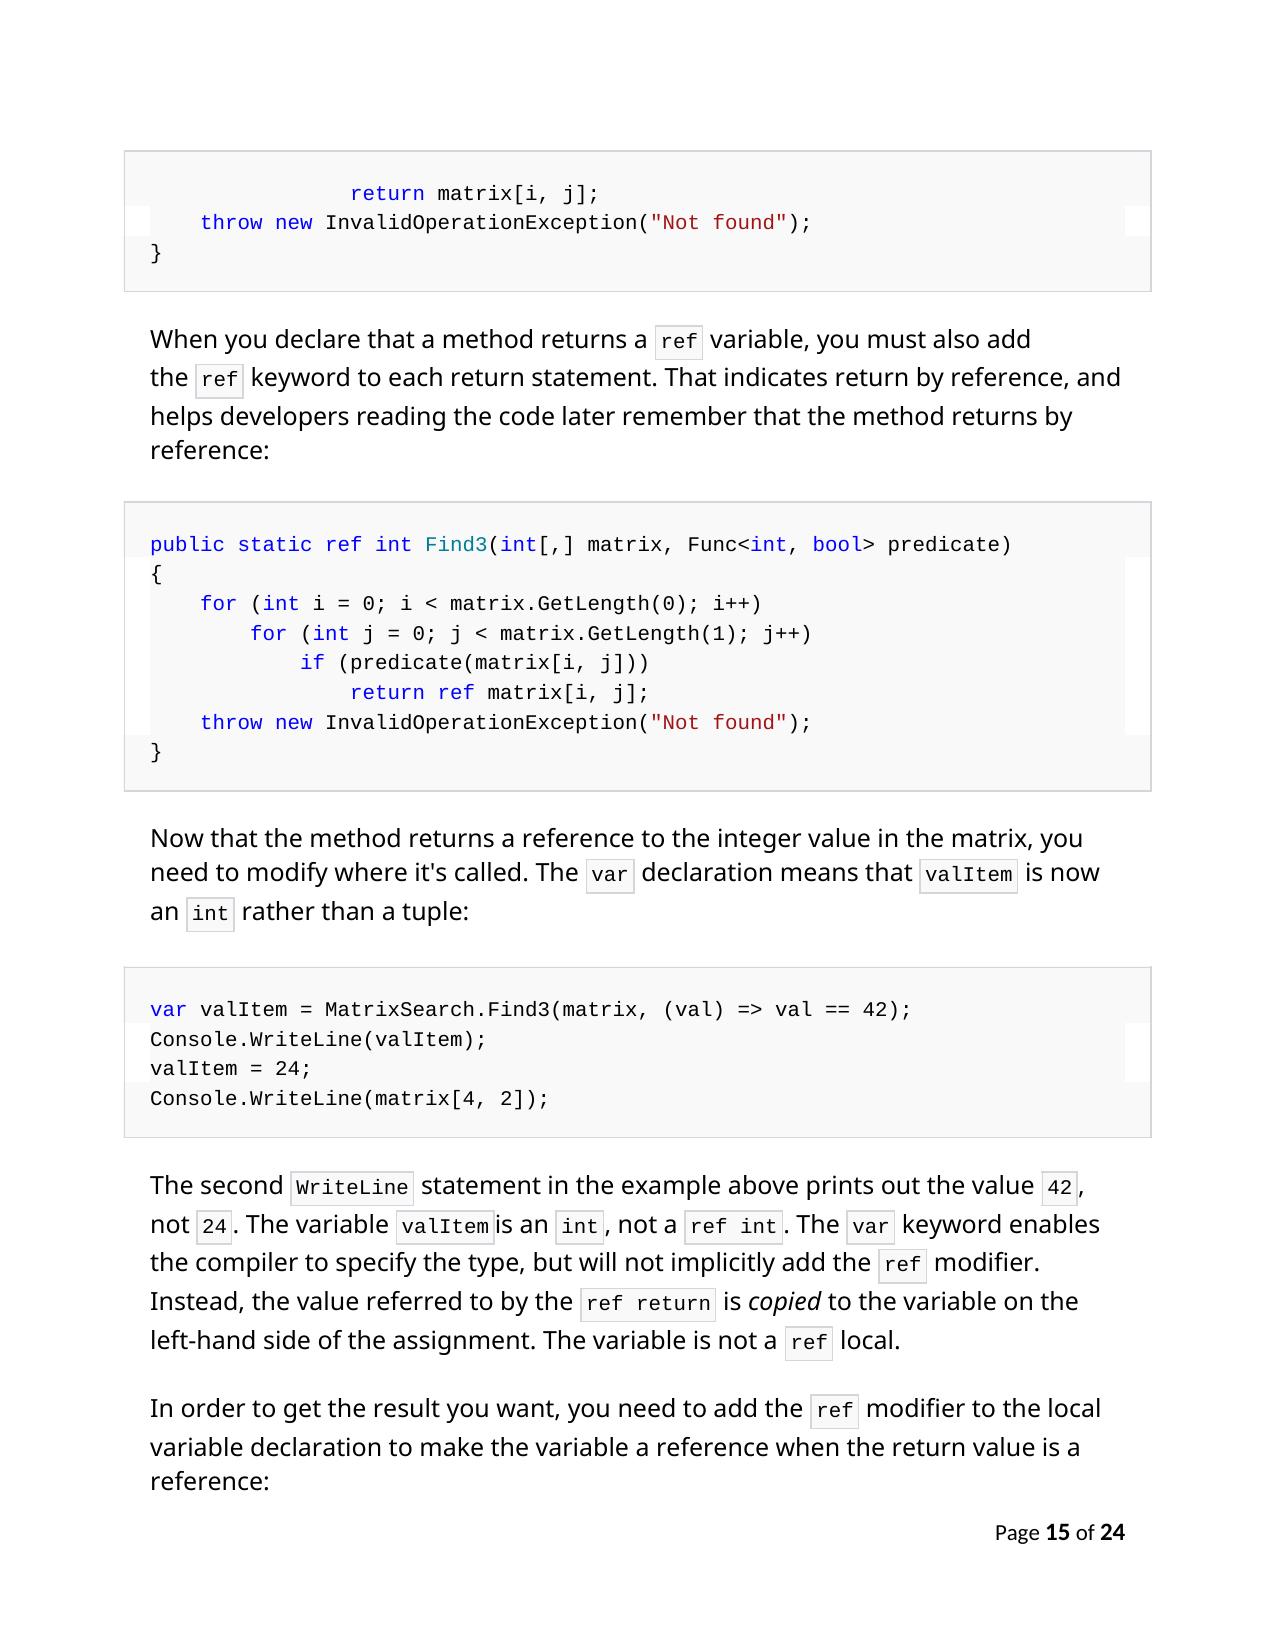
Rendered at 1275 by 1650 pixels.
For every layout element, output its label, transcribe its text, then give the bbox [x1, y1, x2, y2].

text if (predicate(matrix[i, j])) [150, 646, 1125, 676]
text Console.WriteLine(valItem); [150, 1023, 1125, 1052]
text { [150, 557, 1125, 587]
text } [125, 209, 1150, 291]
text var valItem = MatrixSearch.Find3(matrix, (val) => val == 42); [125, 968, 1150, 1023]
text return matrix[i, j]; [125, 152, 1150, 206]
text The second WriteLine statement in the example above prints out the value 42, not 24. The variable valItemis an int, not a ref int. The var keyword enables the compiler to specify the type, but will not implicitly add the ref modifier. Instead, the value referred to by the ref return is copied to the variable on the left-hand side of the assignment. The variable is not a ref local. [150, 1167, 1125, 1361]
text return ref matrix[i, j]; [150, 676, 1125, 706]
text for (int i = 0; i < matrix.GetLength(0); i++) [150, 587, 1125, 617]
text Console.WriteLine(matrix[4, 2]); [125, 1056, 1150, 1137]
text In order to get the result you want, you need to add the ref modifier to the local variable declaration to make the variable a reference when the return value is a reference: [150, 1390, 1125, 1497]
text } [125, 709, 1150, 790]
text Now that the method returns a reference to the integer value in the matrix, you need to modify where it's called. The var declaration means that valItem is now an int rather than a tuple: [150, 821, 1125, 932]
text public static ref int Find3(int[,] matrix, Func<int, bool> predicate) [125, 503, 1150, 557]
text When you declare that a method returns a ref variable, you must also add the ref keyword to each return statement. That indicates return by reference, and helps developers reading the code later remember that the method returns by reference: [150, 321, 1125, 467]
text for (int j = 0; j < matrix.GetLength(1); j++) [150, 617, 1125, 646]
